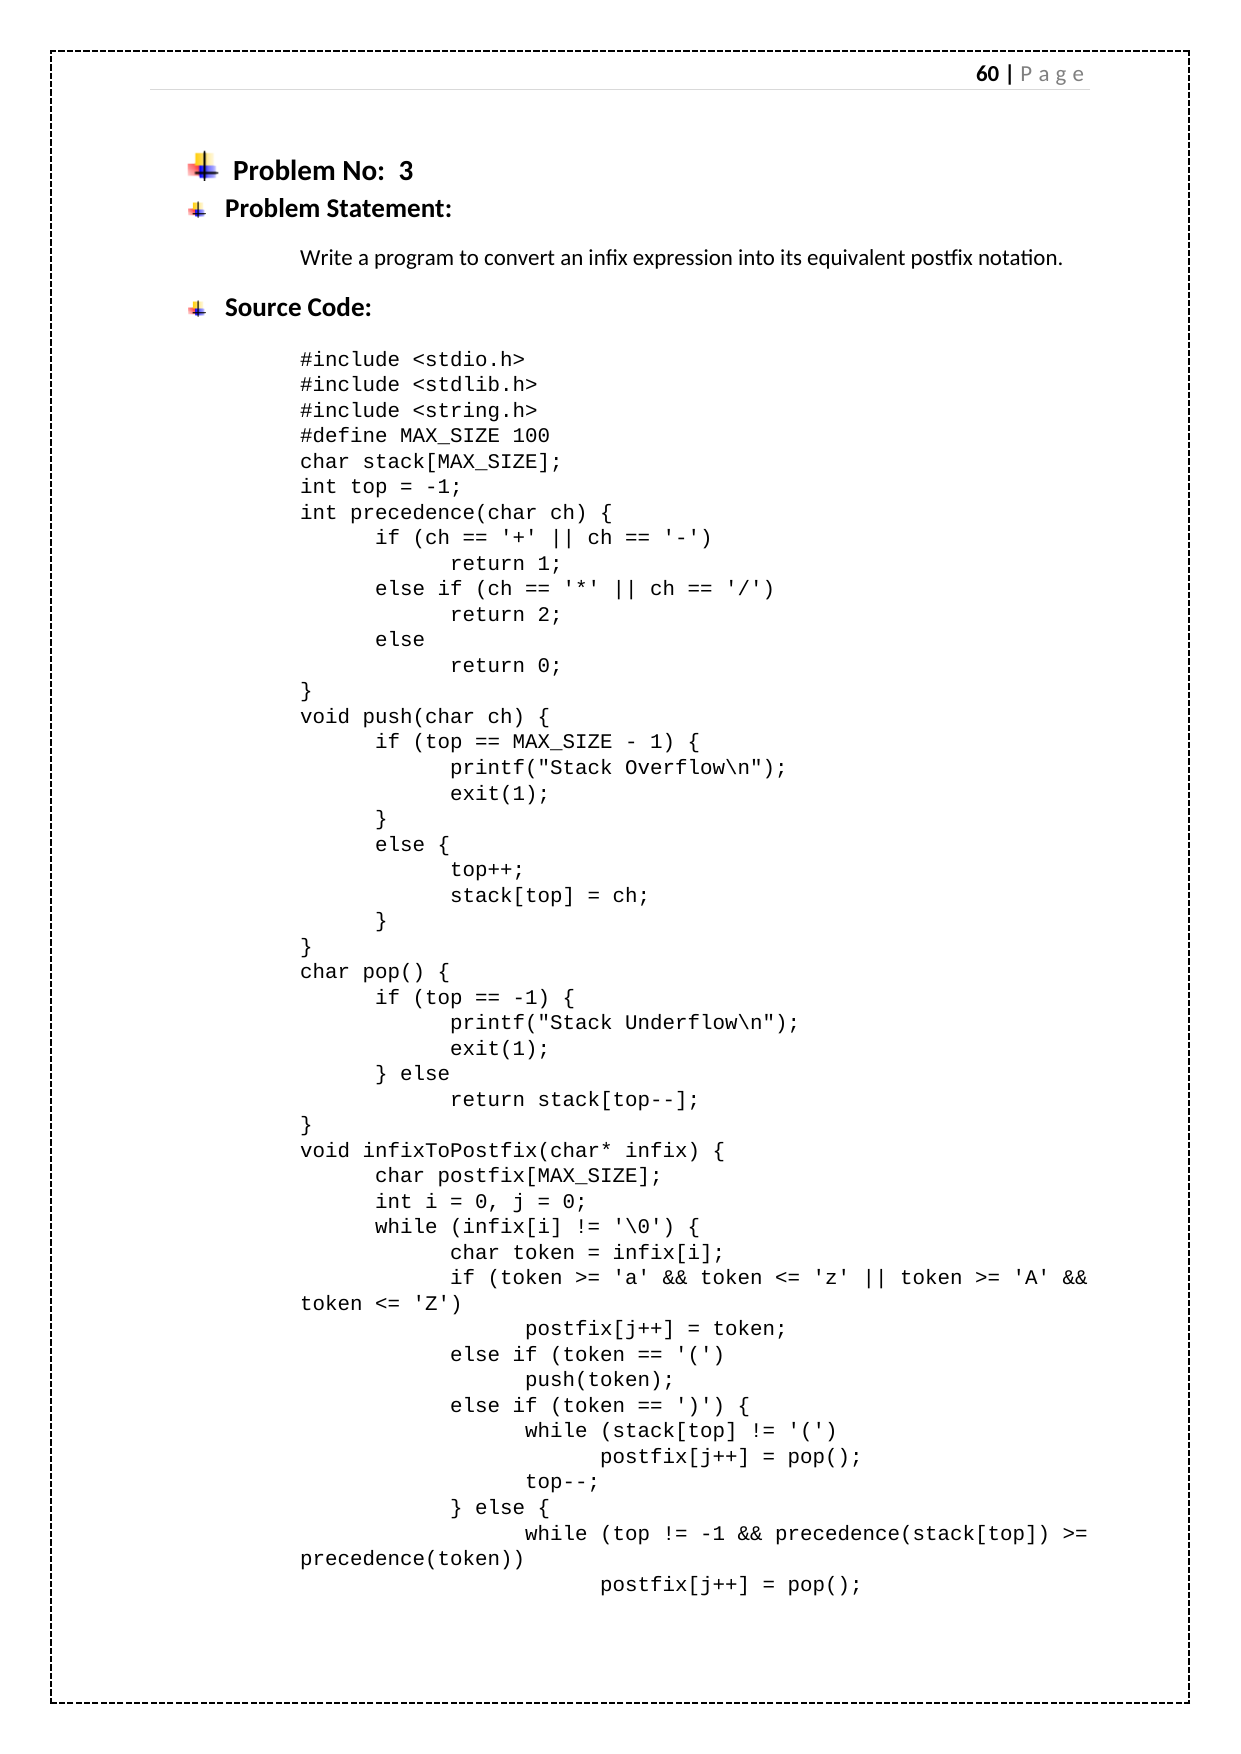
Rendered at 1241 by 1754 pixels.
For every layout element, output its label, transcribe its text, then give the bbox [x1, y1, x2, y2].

list printf("Stack Underflow\n"); [300, 1012, 1090, 1036]
list return 0; [300, 655, 1090, 678]
list Problem Statement: [187, 191, 1090, 224]
list char token = infix[i]; [300, 1242, 1090, 1266]
list #define MAX_SIZE 100 [300, 425, 1090, 449]
list } else { [300, 1497, 1090, 1521]
picture [187, 150, 219, 181]
list else [300, 629, 1090, 653]
list push(token); [300, 1369, 1090, 1393]
list char stack[MAX_SIZE]; [300, 451, 1090, 474]
list top--; [300, 1472, 1090, 1495]
list void infixToPostfix(char* infix) { [300, 1140, 1090, 1163]
list return stack[top--]; [300, 1089, 1090, 1112]
list #include <string.h> [300, 400, 1090, 423]
picture [188, 200, 206, 218]
list else if (ch == '*' || ch == '/') [300, 578, 1090, 602]
list if (ch == '+' || ch == '-') [300, 527, 1090, 551]
list return 1; [300, 553, 1090, 576]
list Problem No: 3 [187, 150, 1090, 188]
list postfix[j++] = pop(); [300, 1574, 1090, 1597]
list #include <stdlib.h> [300, 374, 1090, 398]
list int i = 0, j = 0; [300, 1191, 1090, 1214]
list } [300, 936, 1090, 959]
list printf("Stack Overflow\n"); [300, 757, 1090, 781]
list if (token >= 'a' && token <= 'z' || token >= 'A' && token <= 'Z') [300, 1267, 1090, 1317]
list int precedence(char ch) { [300, 502, 1090, 525]
list } [300, 1114, 1090, 1138]
list while (infix[i] != '\0') { [300, 1216, 1090, 1240]
list } else [300, 1063, 1090, 1087]
list exit(1); [300, 1038, 1090, 1061]
list else if (token == ')') { [300, 1395, 1090, 1419]
picture [188, 299, 206, 317]
list char postfix[MAX_SIZE]; [300, 1165, 1090, 1189]
list #include <stdio.h> [300, 349, 1090, 372]
list Source Code: [187, 290, 1090, 323]
list return 2; [300, 604, 1090, 627]
list } [300, 680, 1090, 704]
list postfix[j++] = pop(); [300, 1446, 1090, 1470]
list postfix[j++] = token; [300, 1318, 1090, 1342]
list top++; [300, 859, 1090, 883]
list exit(1); [300, 782, 1090, 806]
list while (stack[top] != '(') [300, 1421, 1090, 1444]
list int top = -1; [300, 476, 1090, 500]
list void push(char ch) { [300, 706, 1090, 729]
list if (top == MAX_SIZE - 1) { [300, 731, 1090, 755]
list } [300, 910, 1090, 934]
list } [300, 808, 1090, 832]
list char pop() { [300, 961, 1090, 985]
list if (top == -1) { [300, 987, 1090, 1010]
list stack[top] = ch; [300, 884, 1090, 908]
list else if (token == '(') [300, 1344, 1090, 1368]
text Write a program to convert an infix expression into its equivalent postfix notation. [225, 243, 1090, 271]
list else { [300, 833, 1090, 857]
list while (top != -1 && precedence(stack[top]) >= precedence(token)) [300, 1523, 1090, 1572]
